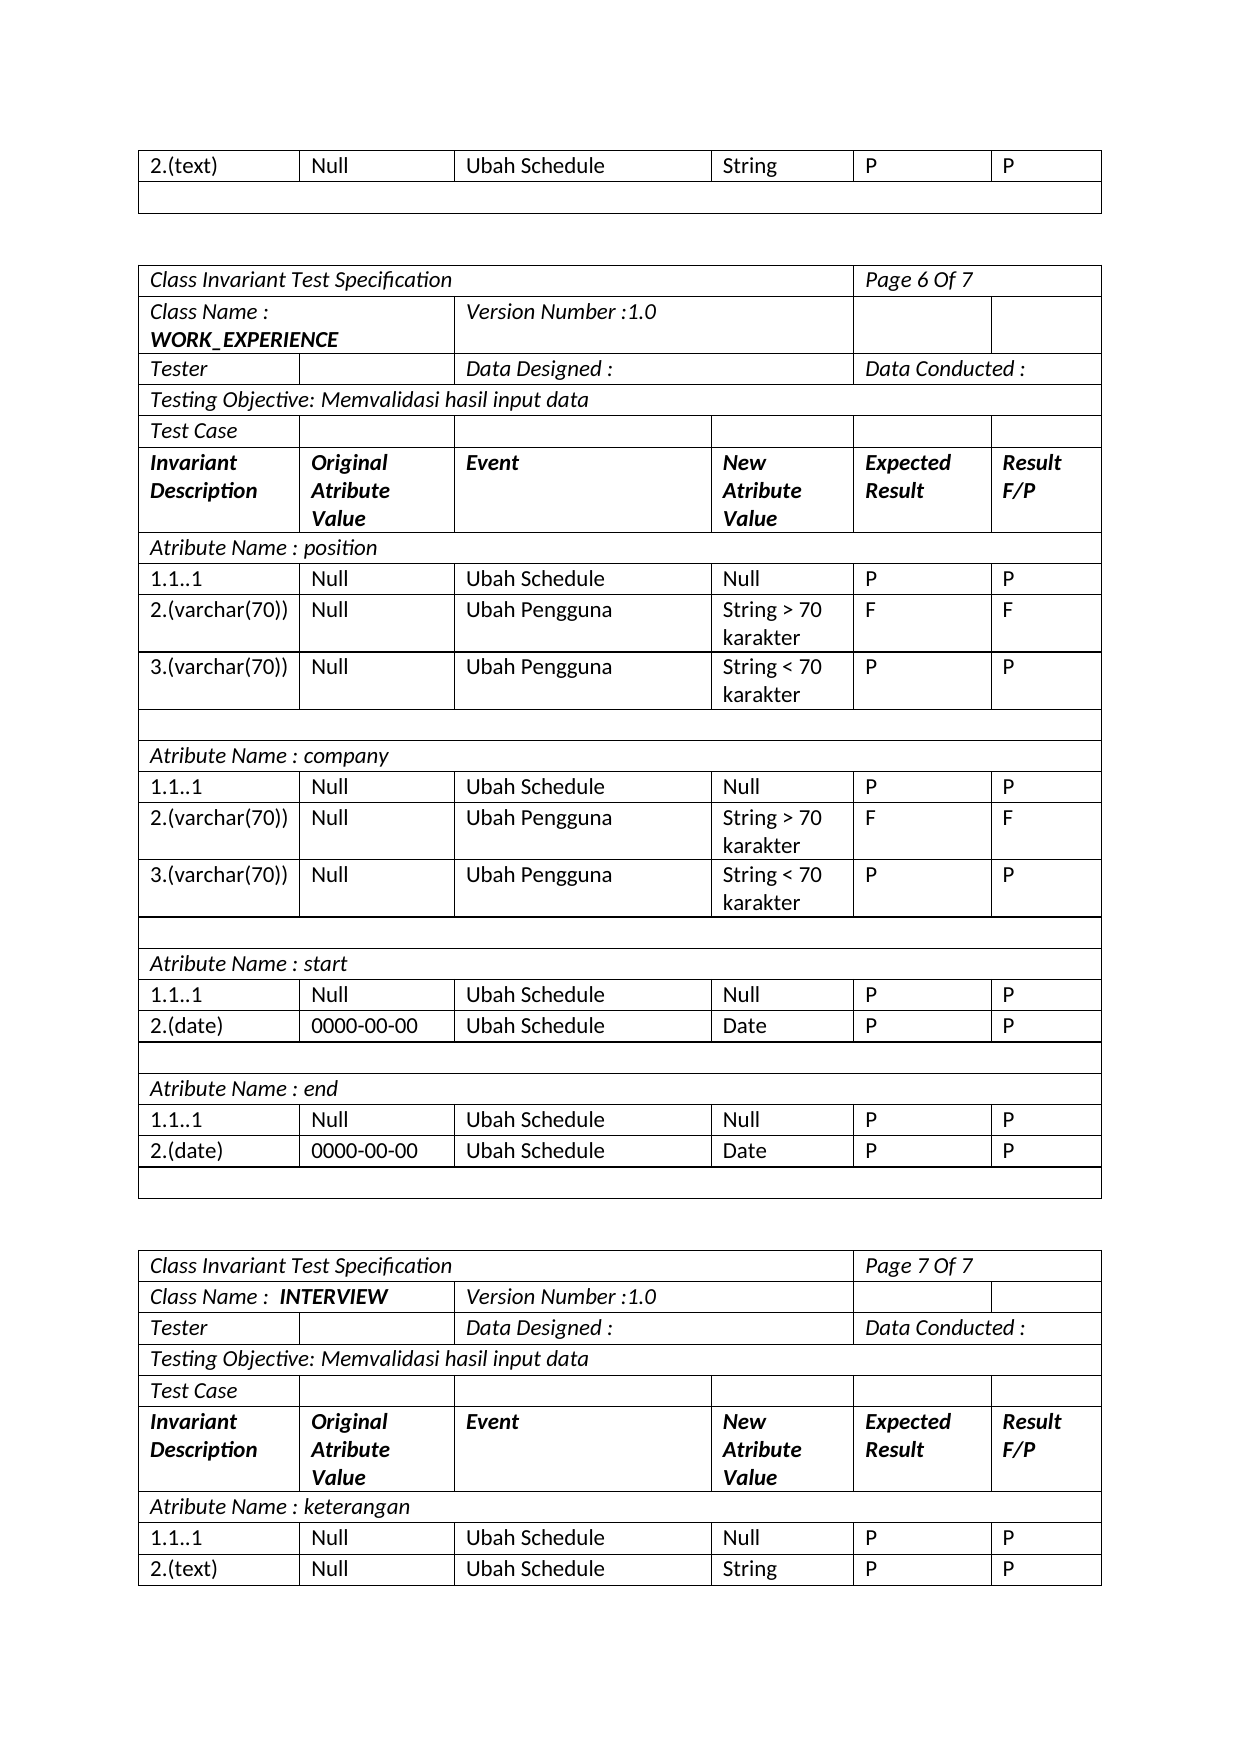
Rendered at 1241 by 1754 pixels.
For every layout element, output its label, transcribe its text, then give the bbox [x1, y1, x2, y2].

table_cell 3.(varchar(70)) [139, 860, 299, 916]
table_cell P [992, 860, 1101, 916]
table_cell P [854, 772, 991, 802]
table_cell String < 70 karakter [712, 653, 853, 708]
table_cell Version Number :1.0 [455, 297, 853, 353]
table_cell Result F/P [992, 448, 1101, 532]
table_cell Data Designed : [455, 354, 853, 384]
table_cell Class Name : INTERVIEW [139, 1282, 454, 1312]
table_cell 1.1..1 [139, 564, 299, 594]
table_cell [992, 1376, 1101, 1406]
table_cell Ubah Schedule [455, 564, 711, 594]
table_cell [992, 416, 1101, 447]
table_cell P [992, 564, 1101, 594]
table_header Page 7 Of 7 [854, 1251, 1101, 1281]
table_cell 0000-00-00 [300, 1011, 454, 1041]
table_cell [300, 1376, 454, 1406]
table_cell Ubah Schedule [455, 1523, 711, 1553]
table_cell P [992, 1105, 1101, 1135]
table_cell Ubah Pengguna [455, 860, 711, 916]
table_cell String > 70 karakter [712, 595, 853, 651]
table_cell F [854, 803, 991, 859]
table_cell P [992, 772, 1101, 802]
table_cell 2.(date) [139, 1136, 299, 1166]
table_cell Null [712, 772, 853, 802]
table_cell Test Case [139, 416, 299, 447]
table_cell Atribute Name : end [139, 1074, 1101, 1104]
table_cell [139, 1043, 1101, 1073]
table_cell P [854, 653, 991, 708]
table_cell P [854, 980, 991, 1010]
table_cell Ubah Schedule [455, 151, 711, 181]
table_cell 2.(text) [139, 1555, 299, 1585]
table_cell 2.(varchar(70)) [139, 803, 299, 859]
table_cell P [854, 1011, 991, 1041]
table_cell Null [712, 1105, 853, 1135]
table_cell 2.(date) [139, 1011, 299, 1041]
table_cell [300, 354, 454, 384]
table_cell 1.1..1 [139, 980, 299, 1010]
table_cell [854, 1376, 991, 1406]
table_cell Original Atribute Value [300, 448, 454, 532]
table_cell 2.(text) [139, 151, 299, 181]
table_cell Original Atribute Value [300, 1407, 454, 1491]
table_cell String [712, 151, 853, 181]
table_cell Null [300, 151, 454, 181]
table_cell [139, 710, 1101, 740]
table_cell Date [712, 1011, 853, 1041]
table_cell Tester [139, 354, 299, 384]
table_cell Null [300, 1555, 454, 1585]
table_cell Data Conducted : [854, 354, 1101, 384]
table_cell F [992, 595, 1101, 651]
table_cell New Atribute Value [712, 448, 853, 532]
table_header Page 6 Of 7 [854, 266, 1101, 296]
table_cell [455, 416, 711, 447]
table_cell String > 70 karakter [712, 803, 853, 859]
table_cell String < 70 karakter [712, 860, 853, 916]
table_cell Null [712, 980, 853, 1010]
table_cell F [854, 595, 991, 651]
table_cell P [854, 564, 991, 594]
table_cell P [854, 151, 991, 181]
table_cell Null [300, 803, 454, 859]
table_cell [992, 1282, 1101, 1312]
table_cell New Atribute Value [712, 1407, 853, 1491]
table_cell Ubah Schedule [455, 1011, 711, 1041]
table_cell P [854, 1523, 991, 1553]
table_cell Null [300, 564, 454, 594]
table_cell P [992, 653, 1101, 708]
table_cell Null [712, 564, 853, 594]
table_cell P [992, 1523, 1101, 1553]
table_cell Ubah Schedule [455, 1136, 711, 1166]
table_cell Class Name : WORK_EXPERIENCE [139, 297, 454, 353]
table_cell Invariant Description [139, 448, 299, 532]
table_cell 0000-00-00 [300, 1136, 454, 1166]
table_cell Data Conducted : [854, 1313, 1101, 1343]
table_cell [712, 416, 853, 447]
table_cell Ubah Schedule [455, 980, 711, 1010]
table_header Class Invariant Test Specification [139, 1251, 853, 1281]
table_cell Ubah Schedule [455, 1105, 711, 1135]
table_cell [455, 1376, 711, 1406]
table_cell P [992, 1555, 1101, 1585]
table_cell Null [300, 653, 454, 708]
table_header Class Invariant Test Specification [139, 266, 853, 296]
table_cell [854, 297, 991, 353]
table_cell Null [712, 1523, 853, 1553]
table_cell Atribute Name : keterangan [139, 1492, 1101, 1522]
table_cell Test Case [139, 1376, 299, 1406]
table_cell Ubah Pengguna [455, 595, 711, 651]
table_cell Ubah Pengguna [455, 803, 711, 859]
table_cell Null [300, 1523, 454, 1553]
table_cell [712, 1376, 853, 1406]
table_cell Testing Objective: Memvalidasi hasil input data [139, 1345, 1101, 1375]
table_cell P [854, 1105, 991, 1135]
table_cell [854, 1282, 991, 1312]
table_cell F [992, 803, 1101, 859]
table_cell 1.1..1 [139, 1523, 299, 1553]
table_cell Ubah Schedule [455, 1555, 711, 1585]
table_cell P [992, 980, 1101, 1010]
table_cell Atribute Name : company [139, 741, 1101, 771]
table_cell Null [300, 595, 454, 651]
table_cell [854, 416, 991, 447]
table_cell 1.1..1 [139, 772, 299, 802]
table_cell P [992, 151, 1101, 181]
table_cell Testing Objective: Memvalidasi hasil input data [139, 385, 1101, 415]
table_cell Atribute Name : position [139, 533, 1101, 563]
table_cell [300, 1313, 454, 1343]
table_cell [139, 182, 1101, 212]
table_cell Data Designed : [455, 1313, 853, 1343]
table_cell 2.(varchar(70)) [139, 595, 299, 651]
table_cell Atribute Name : start [139, 949, 1101, 979]
table_cell P [992, 1136, 1101, 1166]
table_cell [139, 1168, 1101, 1198]
table_cell [992, 297, 1101, 353]
table_cell [139, 918, 1101, 948]
table_cell Null [300, 1105, 454, 1135]
table_cell [300, 416, 454, 447]
table_cell Event [455, 448, 711, 532]
table_cell String [712, 1555, 853, 1585]
table_cell P [854, 860, 991, 916]
table_cell 3.(varchar(70)) [139, 653, 299, 708]
table_cell Expected Result [854, 448, 991, 532]
table_cell 1.1..1 [139, 1105, 299, 1135]
table_cell Event [455, 1407, 711, 1491]
table_cell Ubah Pengguna [455, 653, 711, 708]
table_cell P [854, 1136, 991, 1166]
table_cell Result F/P [992, 1407, 1101, 1491]
table_cell Null [300, 860, 454, 916]
table_cell Date [712, 1136, 853, 1166]
table_cell Null [300, 980, 454, 1010]
table_cell Invariant Description [139, 1407, 299, 1491]
table_cell Null [300, 772, 454, 802]
table_cell P [992, 1011, 1101, 1041]
table_cell P [854, 1555, 991, 1585]
table_cell Ubah Schedule [455, 772, 711, 802]
table_cell Version Number :1.0 [455, 1282, 853, 1312]
table_cell Expected Result [854, 1407, 991, 1491]
table_cell Tester [139, 1313, 299, 1343]
